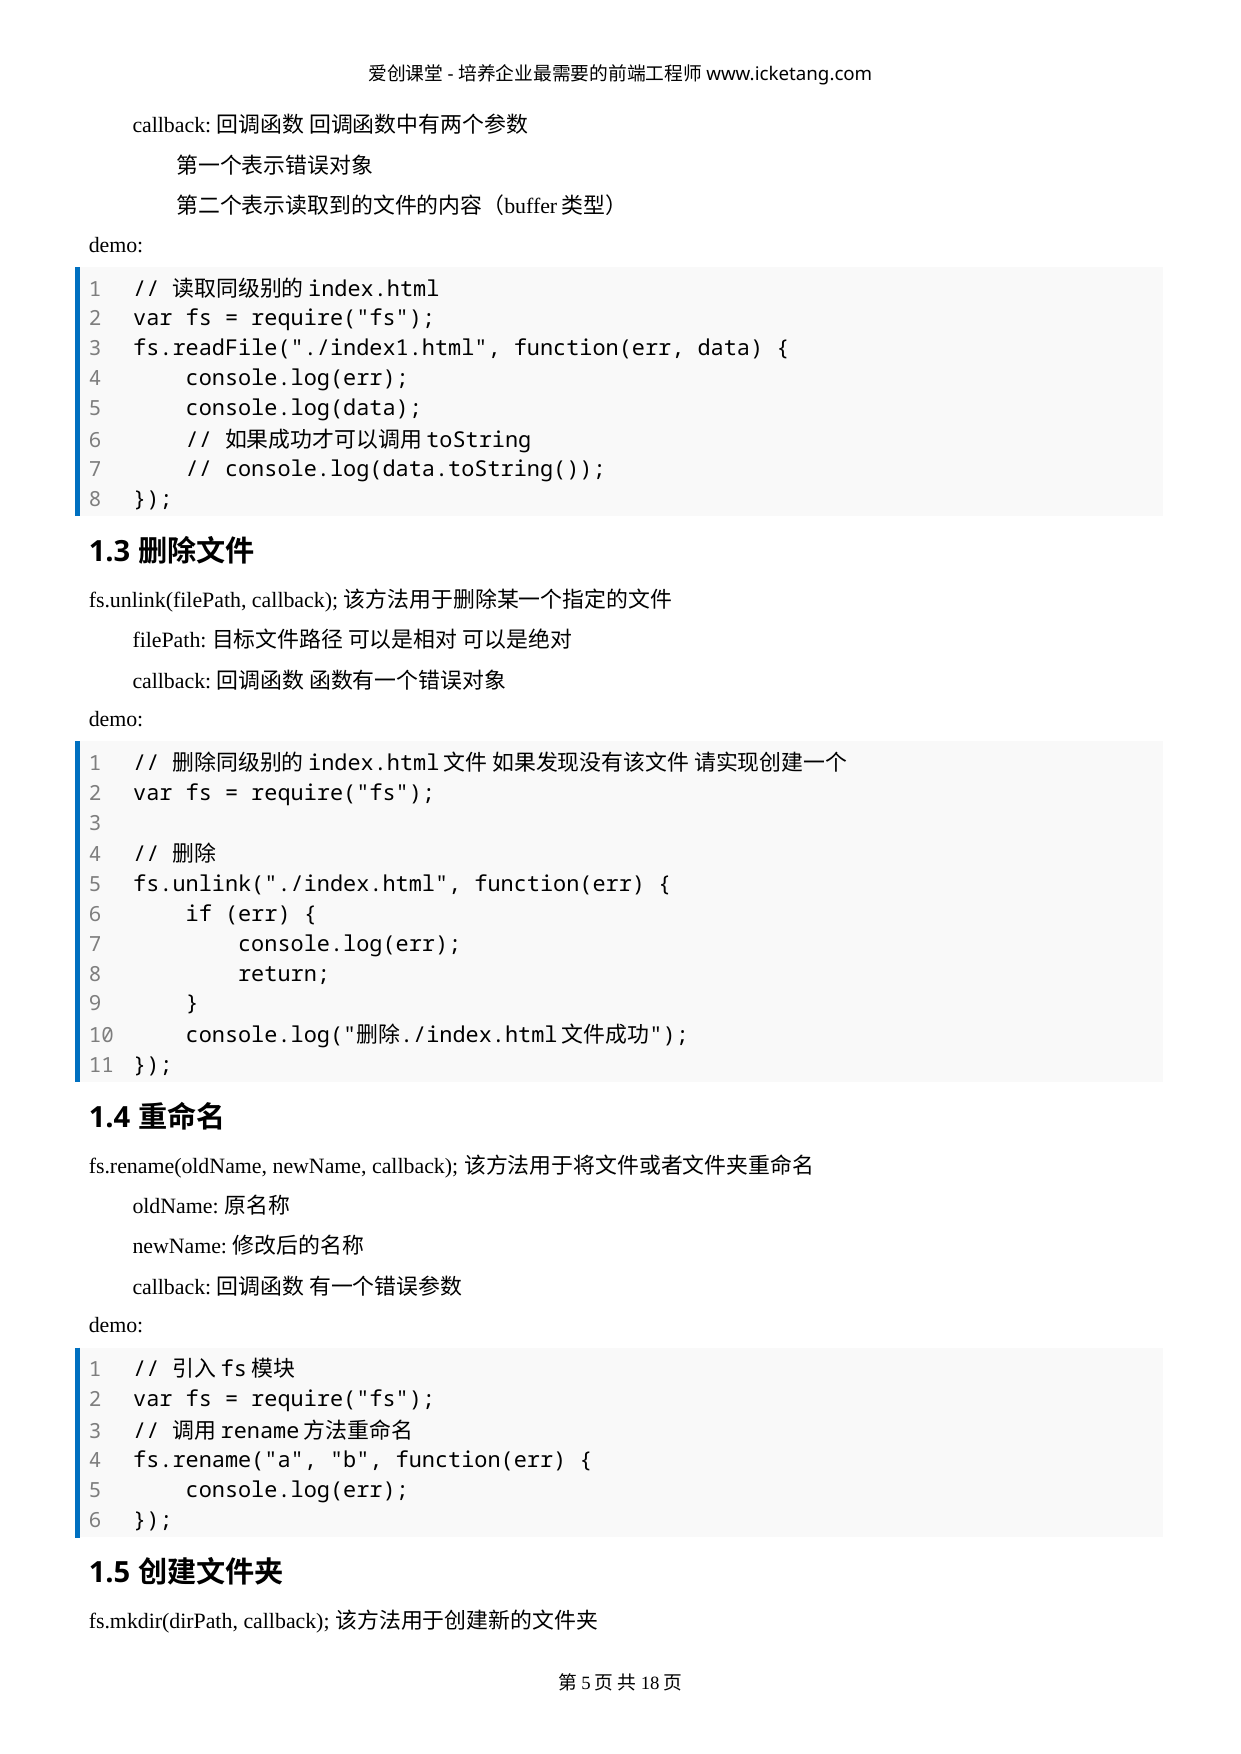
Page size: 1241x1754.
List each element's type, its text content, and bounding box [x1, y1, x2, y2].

table_header // 引入fs模块 var fs = require("fs"); // 调用rename方法重命名 fs.rename("a", "b", function(err) { console.log(err); }); [80, 1348, 1163, 1537]
text 第二个表示读取到的文件的内容（buffer类型） [132, 188, 1152, 220]
text filePath: 目标文件路径 可以是相对 可以是绝对 [88, 622, 1152, 654]
text demo: [88, 228, 1152, 261]
text demo: [88, 1309, 1152, 1341]
subtitle 1.4 重命名 [88, 1082, 1152, 1147]
table_header // 读取同级别的index.html var fs = require("fs"); fs.readFile("./index1.html", function(err, data) { console.log(err); console.log(data); // 如果成功才可以调用toString // console.log(data.toString()); }); [80, 267, 1163, 516]
text fs.mkdir(dirPath, callback); 该方法用于创建新的文件夹 [88, 1602, 1152, 1635]
text callback: 回调函数 函数有一个错误对象 [88, 662, 1152, 695]
subtitle 1.5 创建文件夹 [88, 1537, 1152, 1602]
text oldName: 原名称 [88, 1188, 1152, 1220]
text 第一个表示错误对象 [132, 147, 1152, 180]
text newName: 修改后的名称 [88, 1228, 1152, 1261]
subtitle 1.3 删除文件 [88, 516, 1152, 581]
text callback: 回调函数 回调函数中有两个参数 [88, 107, 1152, 139]
text callback: 回调函数 有一个错误参数 [88, 1268, 1152, 1301]
text demo: [88, 703, 1152, 735]
table_header // 删除同级别的index.html文件 如果发现没有该文件 请实现创建一个 var fs = require("fs"); // 删除 fs.unlink("./index.html", function(err) { if (err) { console.log(err); return; } console.log("删除./index.html文件成功"); }); [80, 741, 1163, 1082]
text fs.unlink(filePath, callback); 该方法用于删除某一个指定的文件 [88, 581, 1152, 614]
text fs.rename(oldName, newName, callback); 该方法用于将文件或者文件夹重命名 [88, 1147, 1152, 1180]
